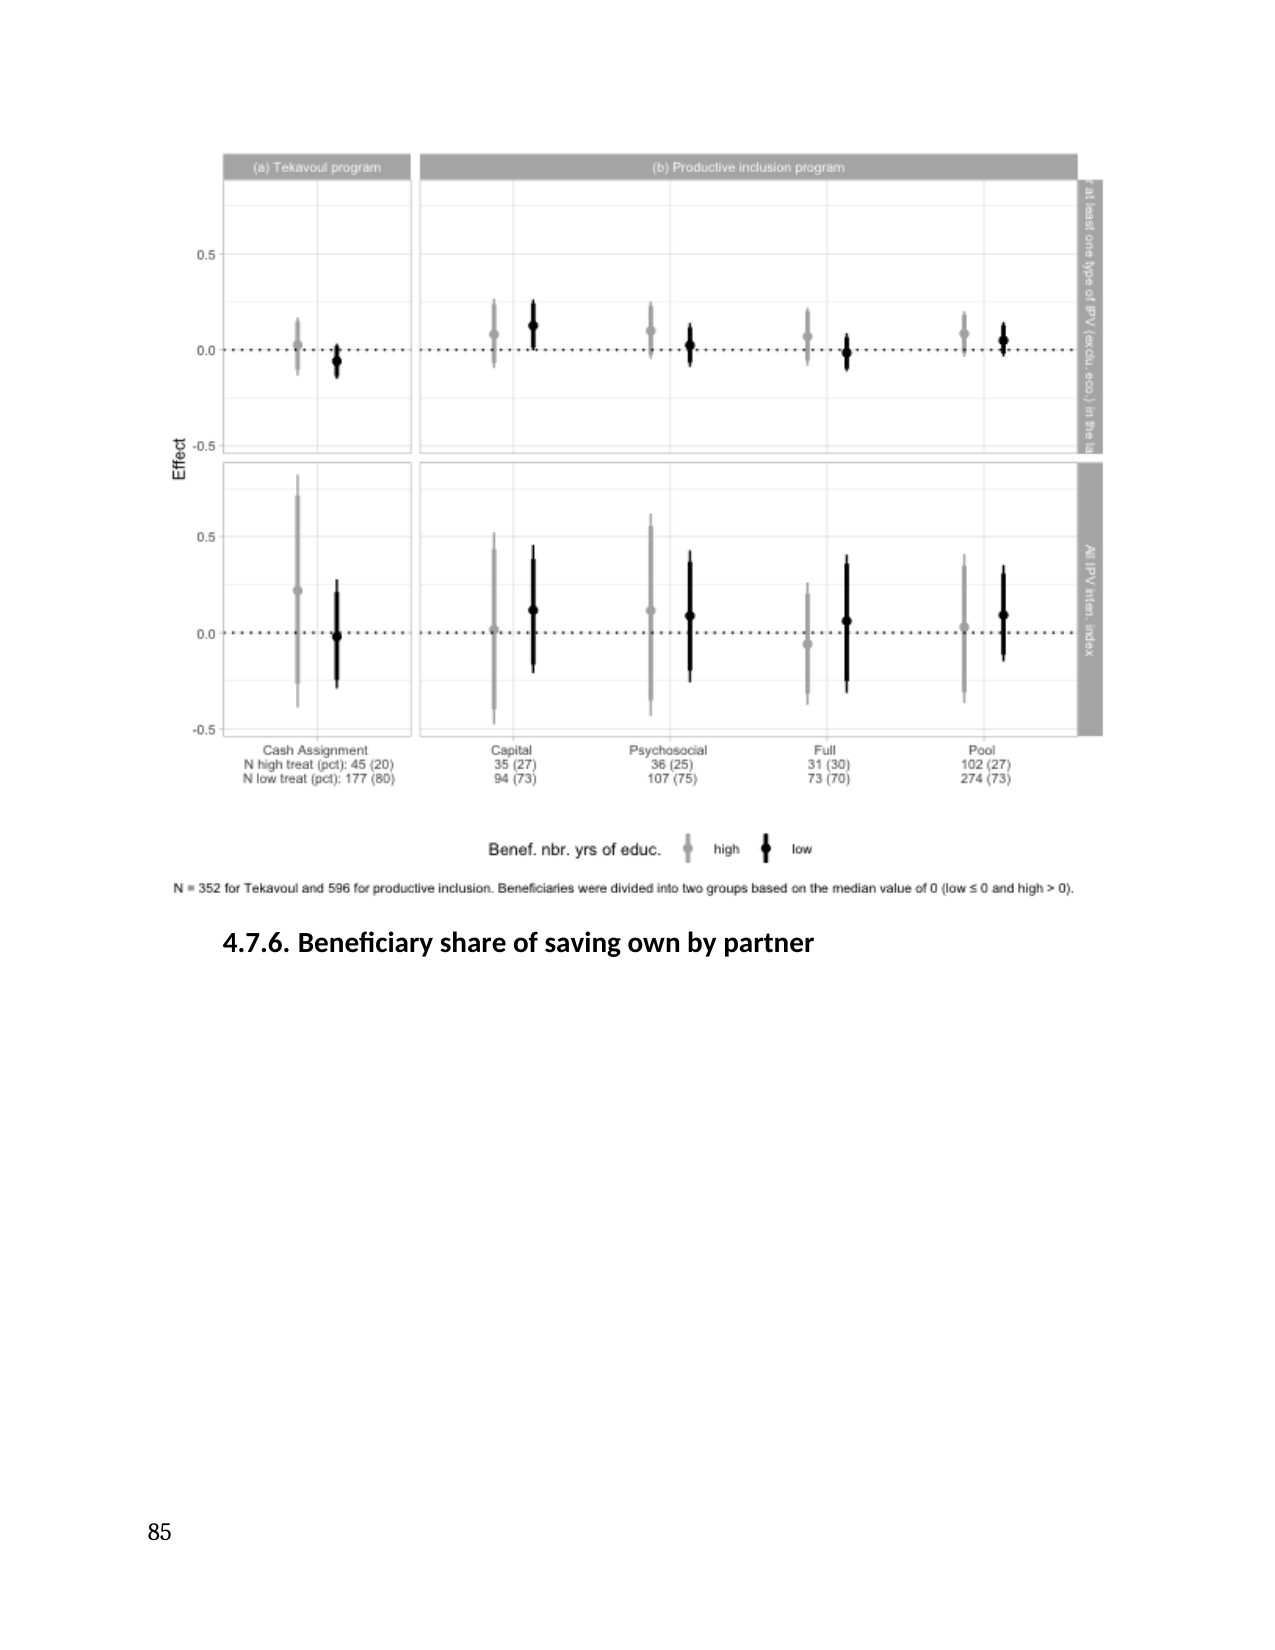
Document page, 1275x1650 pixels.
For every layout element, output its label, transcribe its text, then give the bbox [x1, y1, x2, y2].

picture [165, 147, 1111, 904]
subtitle Beneficiary share of saving own by partner [223, 924, 1127, 960]
